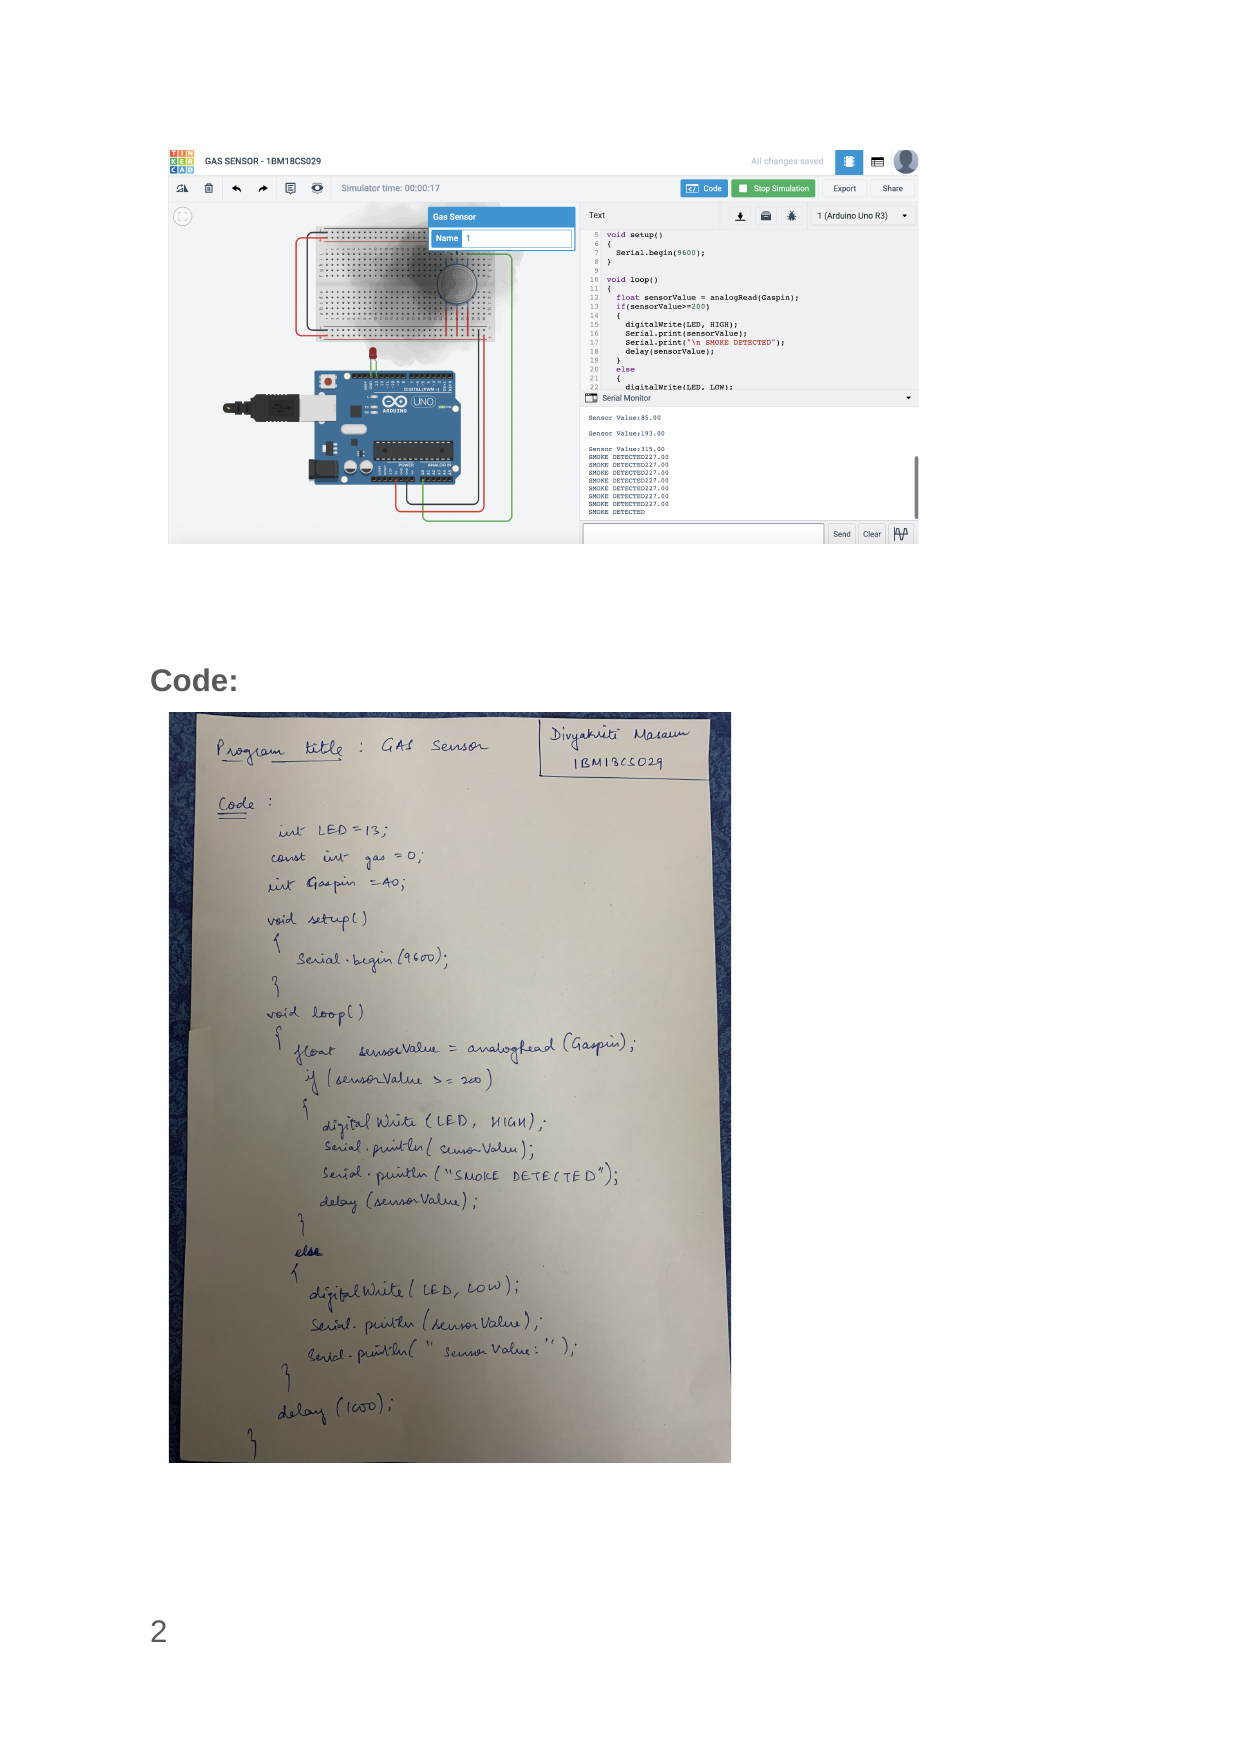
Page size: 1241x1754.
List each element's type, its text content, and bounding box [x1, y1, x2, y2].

text Code: [150, 662, 1090, 697]
